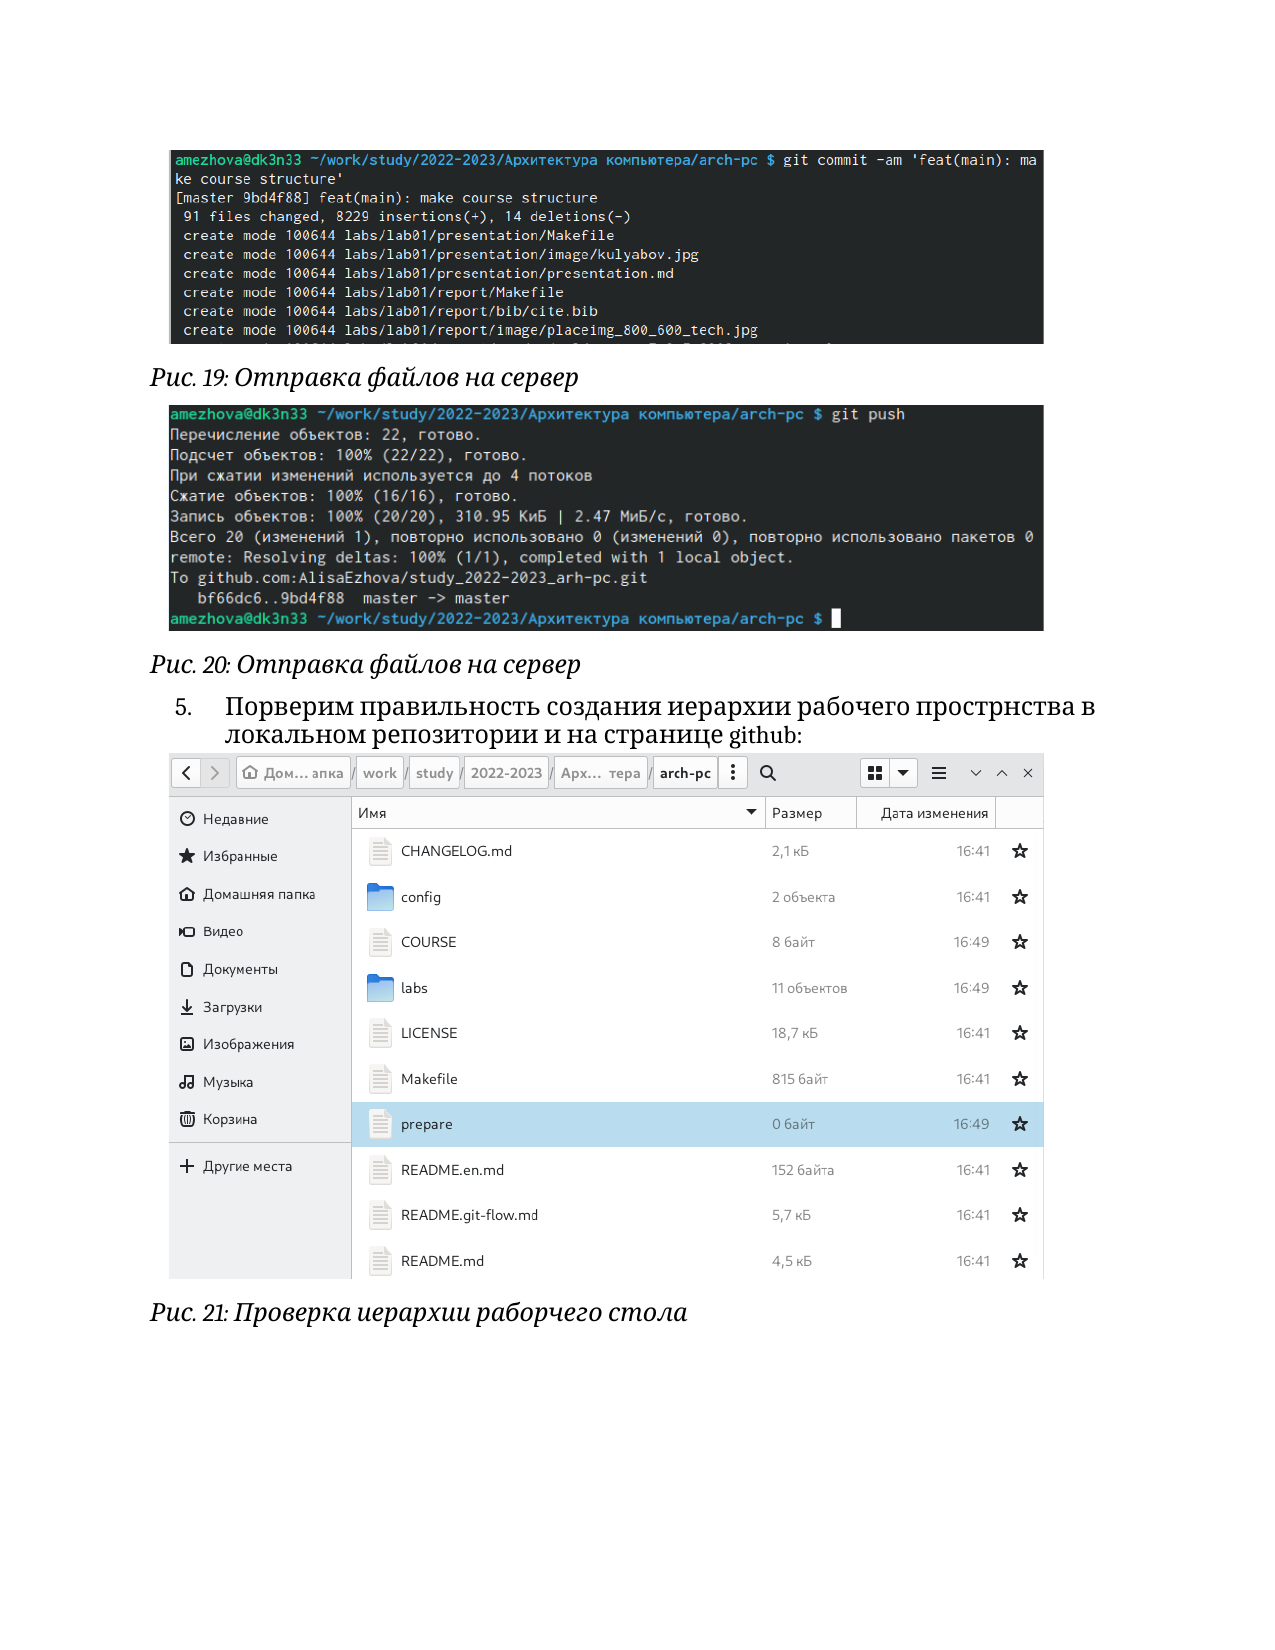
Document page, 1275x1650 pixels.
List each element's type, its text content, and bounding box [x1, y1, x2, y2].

text Рис. 19: Отправка файлов на сервер [150, 364, 1125, 393]
list Порверим правильность создания иерархии рабочего прострнства в локальном репозитории и на странице github: [175, 693, 1125, 750]
text Рис. 21: Проверка иерархии раборчего стола [150, 1299, 1125, 1328]
picture [168, 150, 1044, 344]
text Рис. 20: Отправка файлов на сервер [150, 651, 1125, 680]
picture [168, 753, 1044, 1279]
picture [168, 405, 1044, 631]
